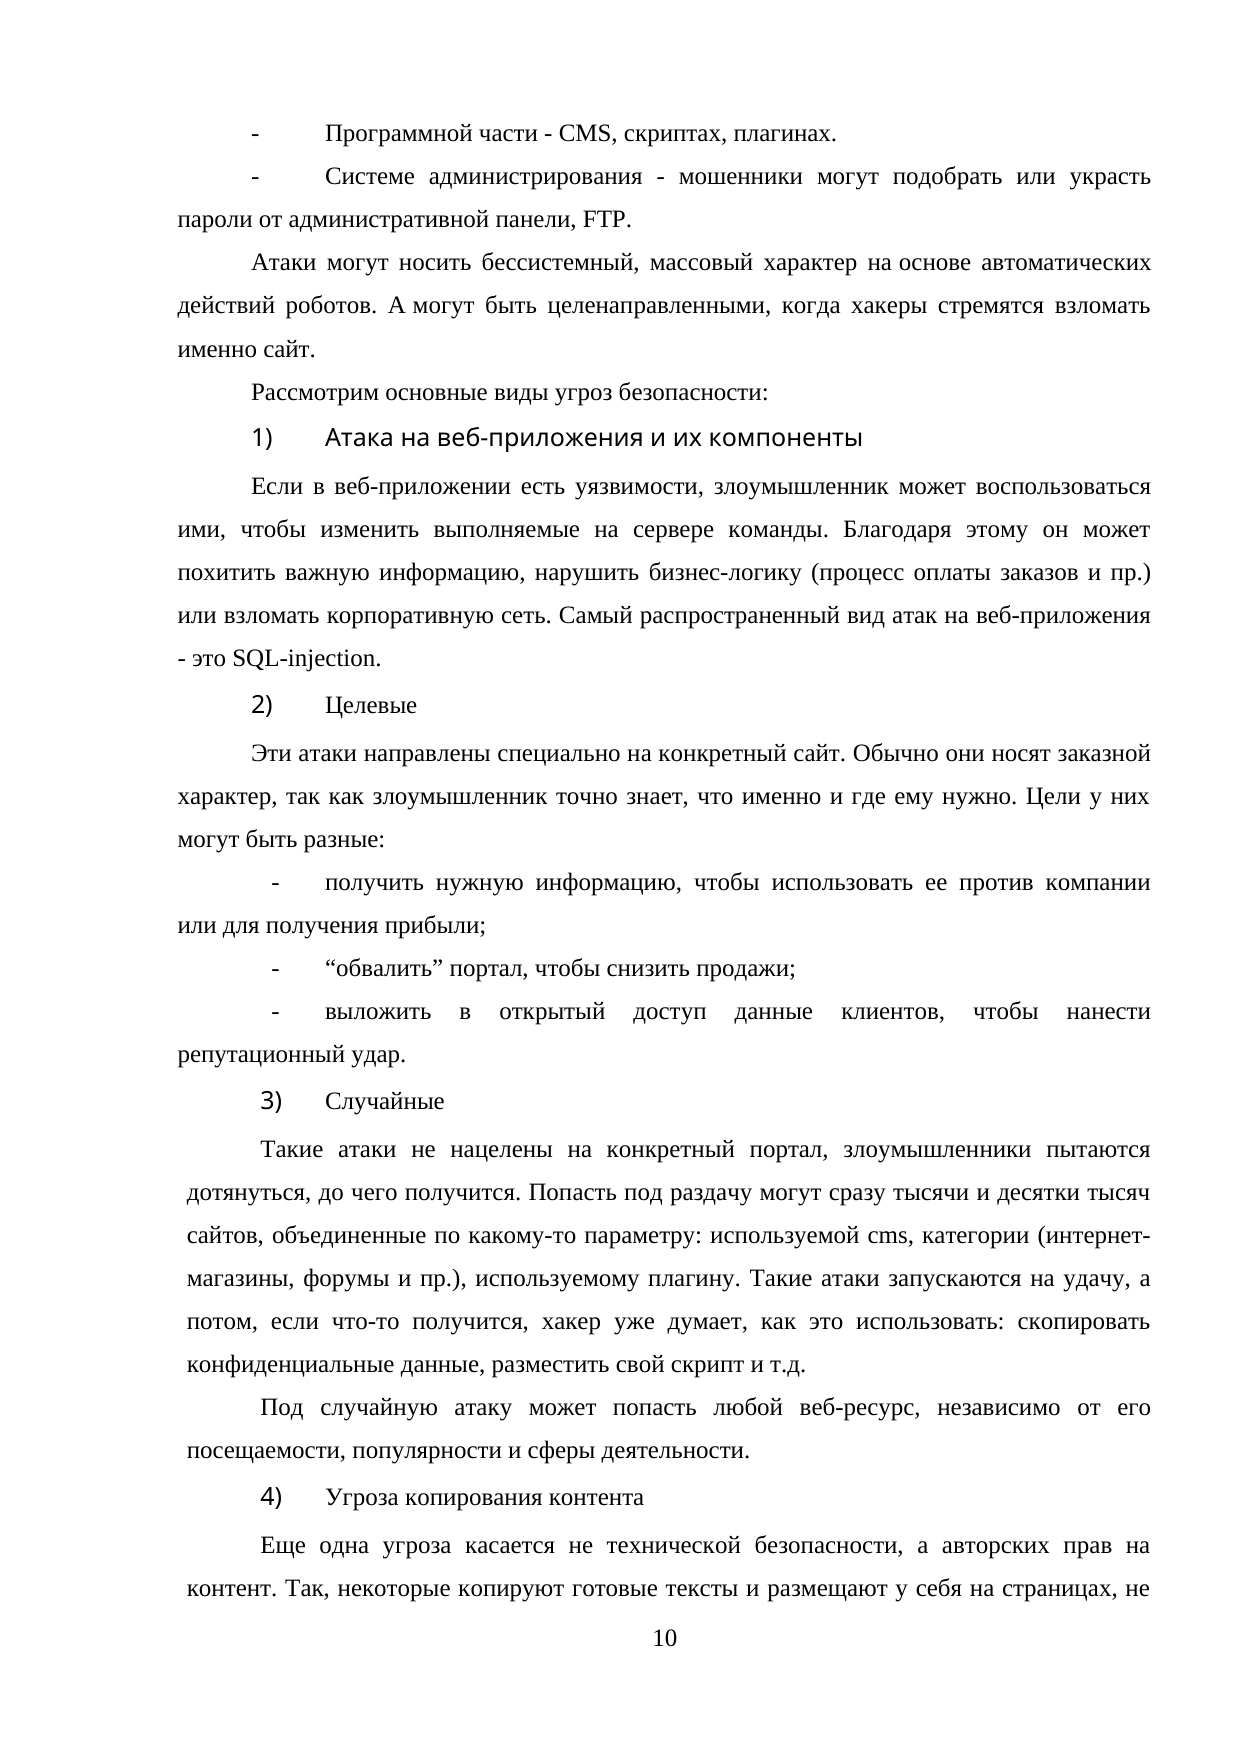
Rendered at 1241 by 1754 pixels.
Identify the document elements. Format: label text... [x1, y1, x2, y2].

list получить нужную информацию, чтобы использовать ее против компании или для получения прибыли; [177, 867, 1152, 939]
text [187, 1530, 1152, 1602]
text Если в веб-приложении есть уязвимости, злоумышленник может воспользоваться ими, чтобы изменить выполняемые на сервере команды. Благодаря этому он может похитить важную информацию, нарушить бизнес-логику (процесс оплаты заказов и пр.) или взломать корпоративную сеть. Самый распространенный вид атак на веб-приложения - это SQL-injection. [177, 471, 1152, 672]
list выложить в открытый доступ данные клиентов, чтобы нанести репутационный удар. [177, 996, 1152, 1068]
text Атаки могут носить бессистемный, массовый характер на основе автоматических действий роботов. А могут быть целенаправленными, когда хакеры стремятся взломать именно сайт. [177, 247, 1152, 362]
list Случайные [187, 1083, 1152, 1117]
list Программной части - CMS, скриптах, плагинах. [177, 118, 1152, 147]
list Системе администрирования - мошенники могут подобрать или украсть пароли от административной панели, FTP. [177, 161, 1152, 233]
list Целевые [177, 687, 1152, 721]
text Эти атаки направлены специально на конкретный сайт. Обычно они носят заказной характер, так как злоумышленник точно знает, что именно и где ему нужно. Цели у них могут быть разные: [177, 738, 1152, 853]
list Атака на веб-приложения и их компоненты [177, 420, 1152, 454]
text Такие атаки не нацелены на конкретный портал, злоумышленники пытаются дотянуться, до чего получится. Попасть под раздачу могут сразу тысячи и десятки тысяч сайтов, объединенные по какому-то параметру: используемой cms, категории (интернет-магазины, форумы и пр.), используемому плагину. Такие атаки запускаются на удачу, а потом, если что-то получится, хакер уже думает, как это использовать: скопировать конфиденциальные данные, разместить свой скрипт и т.д. [187, 1134, 1152, 1378]
text Под случайную атаку может попасть любой веб-ресурс, независимо от его посещаемости, популярности и сферы деятельности. [187, 1392, 1152, 1464]
list Угроза копирования контента [187, 1479, 1152, 1513]
text Рассмотрим основные виды угроз безопасности: [177, 377, 1152, 406]
list “обвалить” портал, чтобы снизить продажи; [177, 953, 1152, 982]
